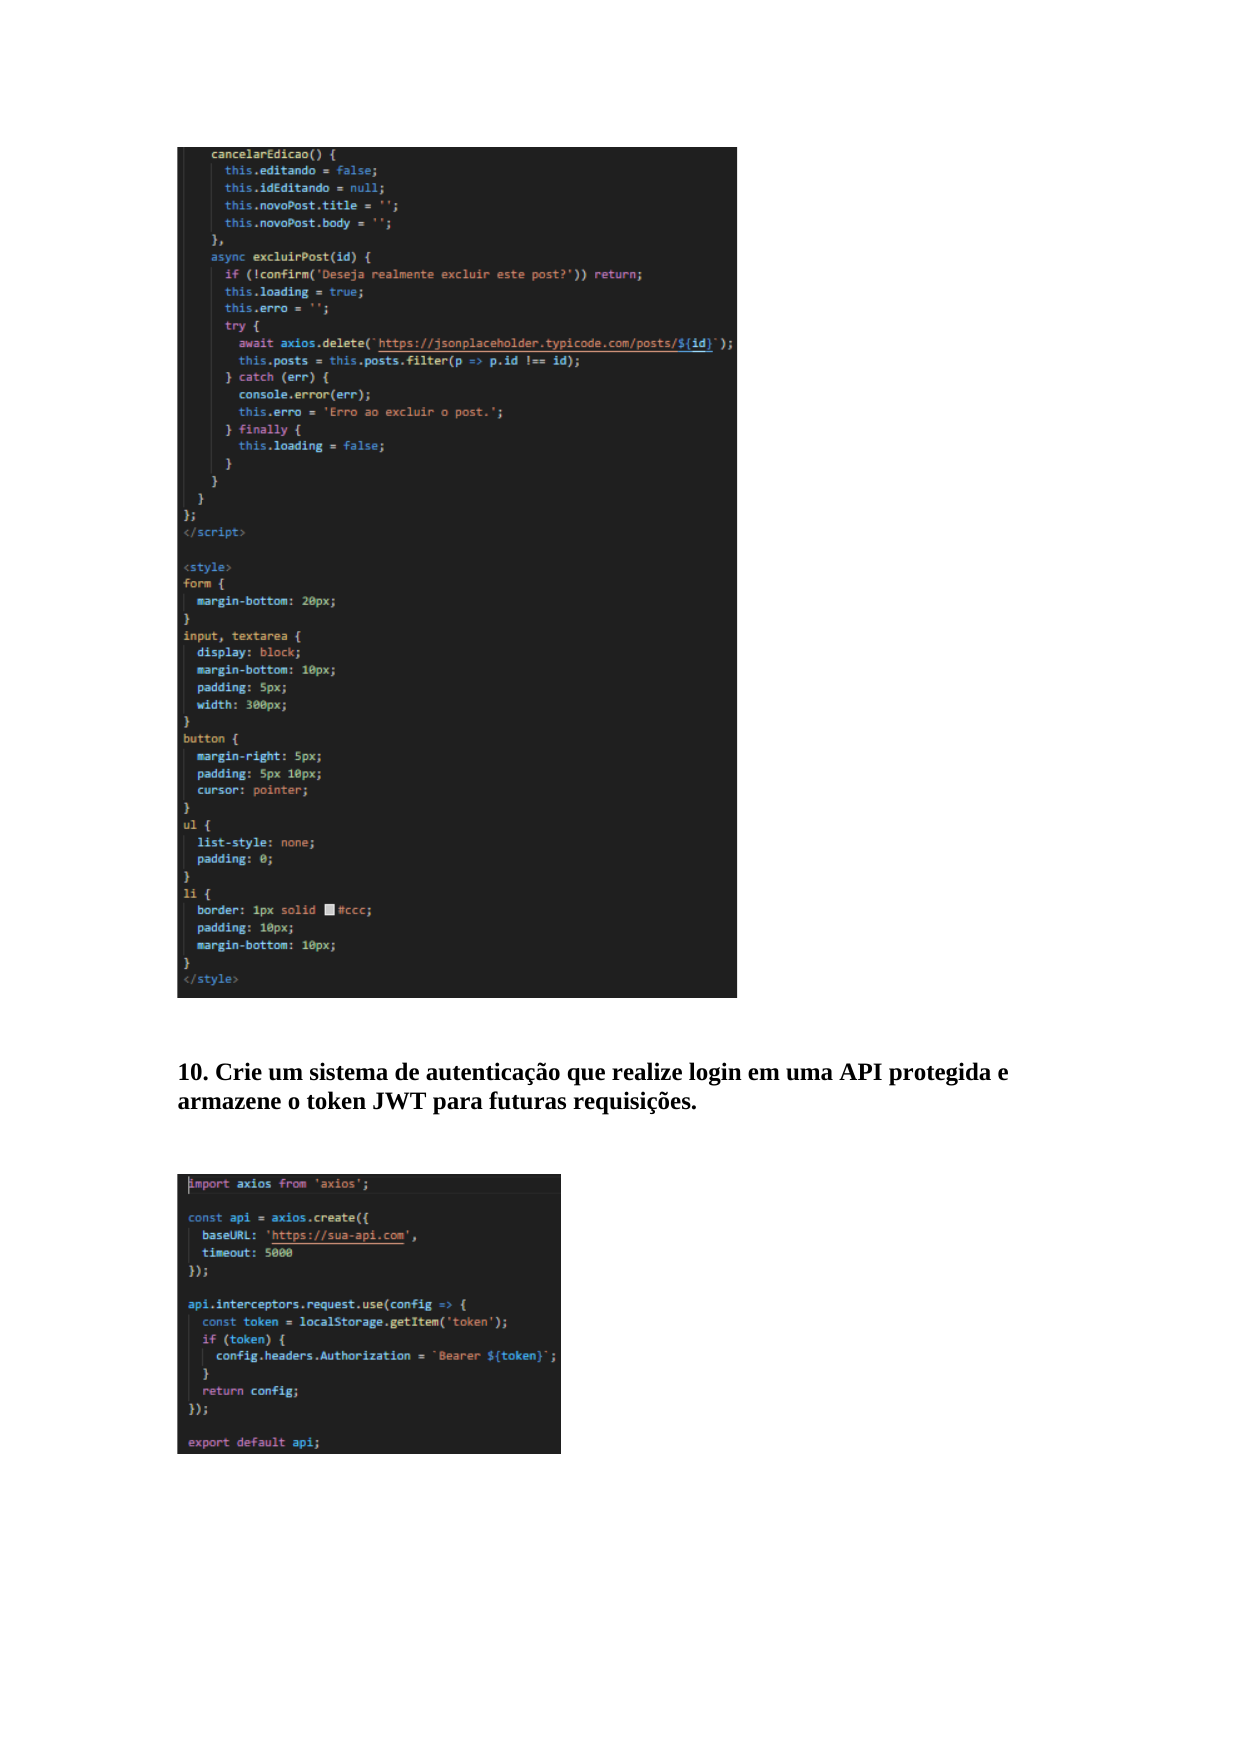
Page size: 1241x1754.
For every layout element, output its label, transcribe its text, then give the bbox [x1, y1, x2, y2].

picture [177, 147, 738, 998]
picture [177, 1174, 561, 1454]
text 10. Crie um sistema de autenticação que realize login em uma API protegida e armazene o token JWT para futuras requisições. [177, 1057, 1063, 1114]
